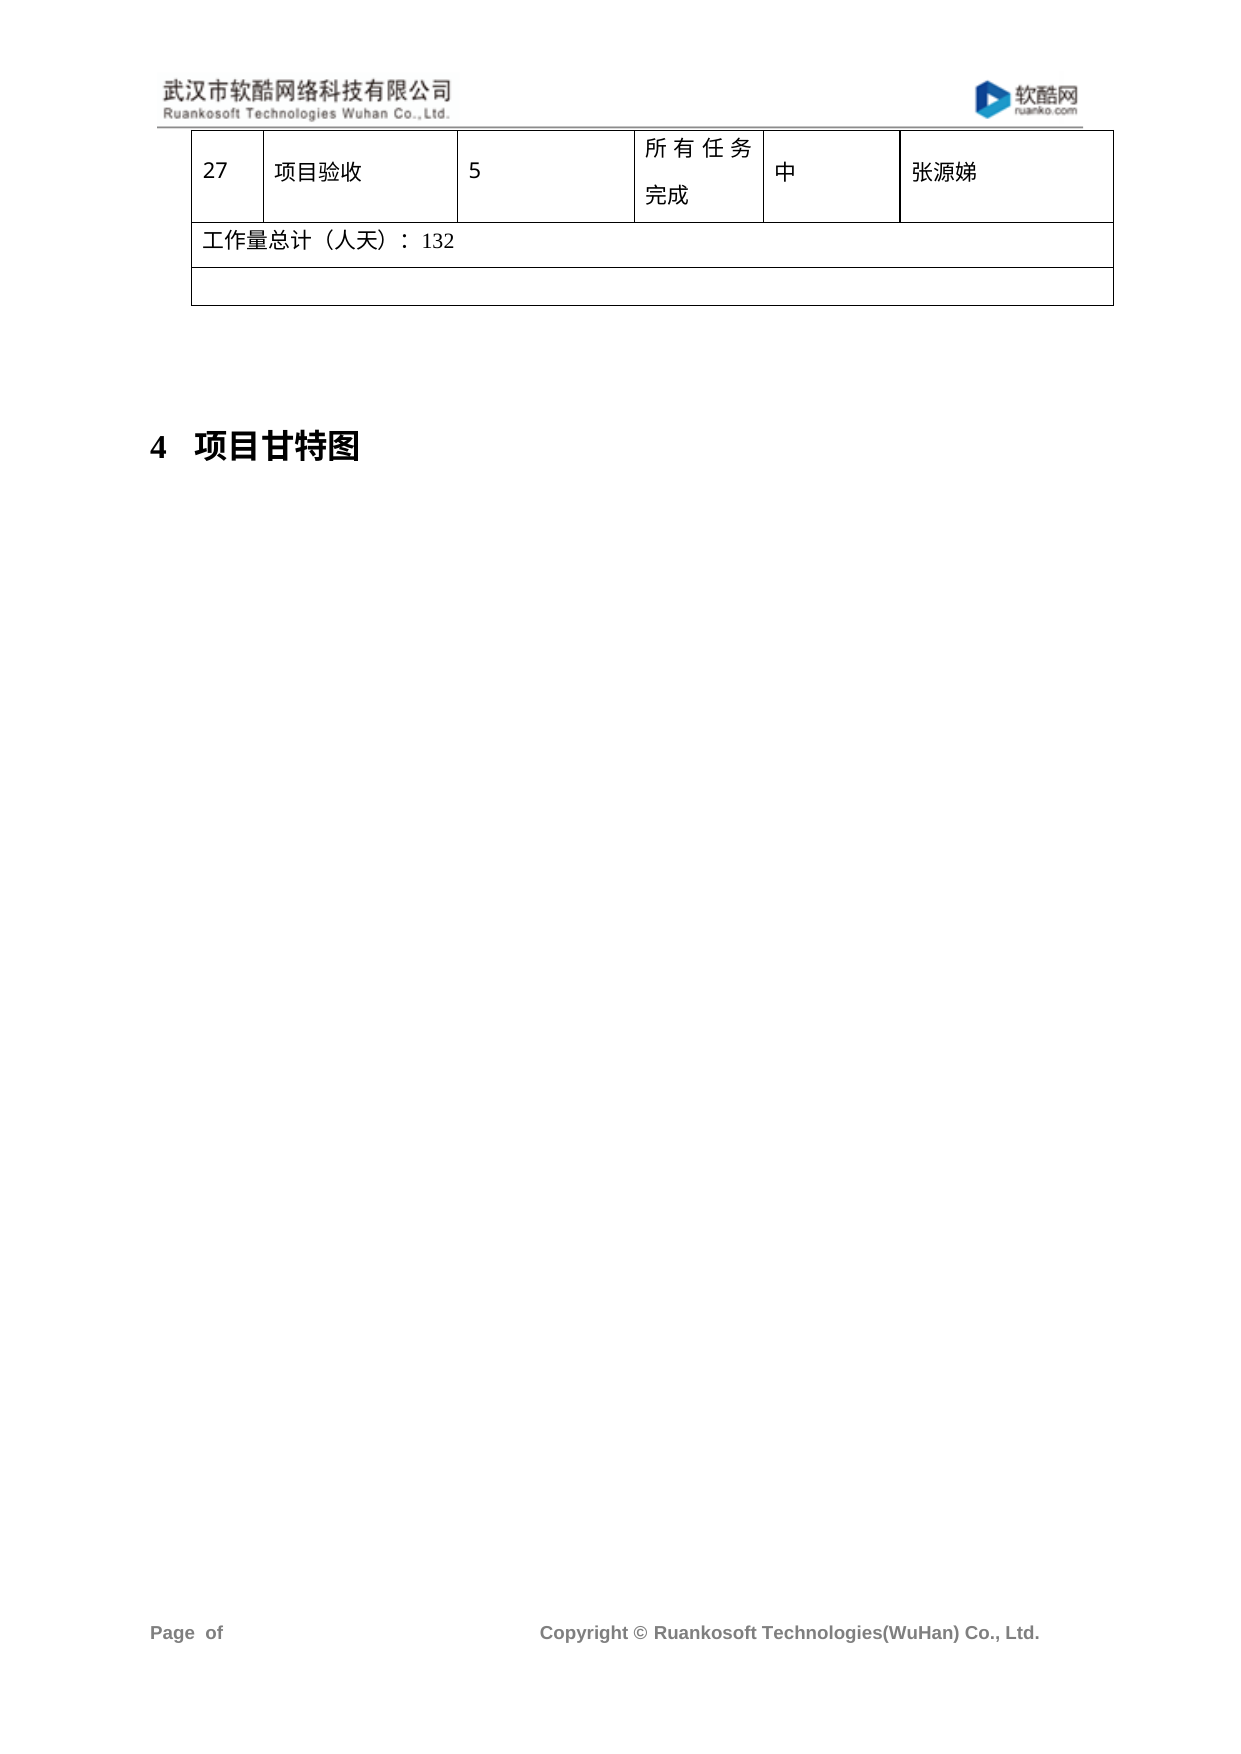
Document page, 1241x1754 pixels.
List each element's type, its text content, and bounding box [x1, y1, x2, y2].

subtitle 项目甘特图 [150, 420, 1090, 468]
table_cell 中 [764, 131, 899, 222]
picture [157, 67, 1084, 130]
table_cell 张源娣 [901, 131, 1113, 222]
table_cell 工作量总计（人天）：132 [192, 223, 1113, 267]
table_cell 27 [192, 131, 263, 222]
table_cell 5 [458, 131, 634, 222]
table_cell 所有任务完成 [635, 131, 763, 222]
table_cell [192, 268, 1113, 305]
table_cell 项目验收 [264, 131, 457, 222]
